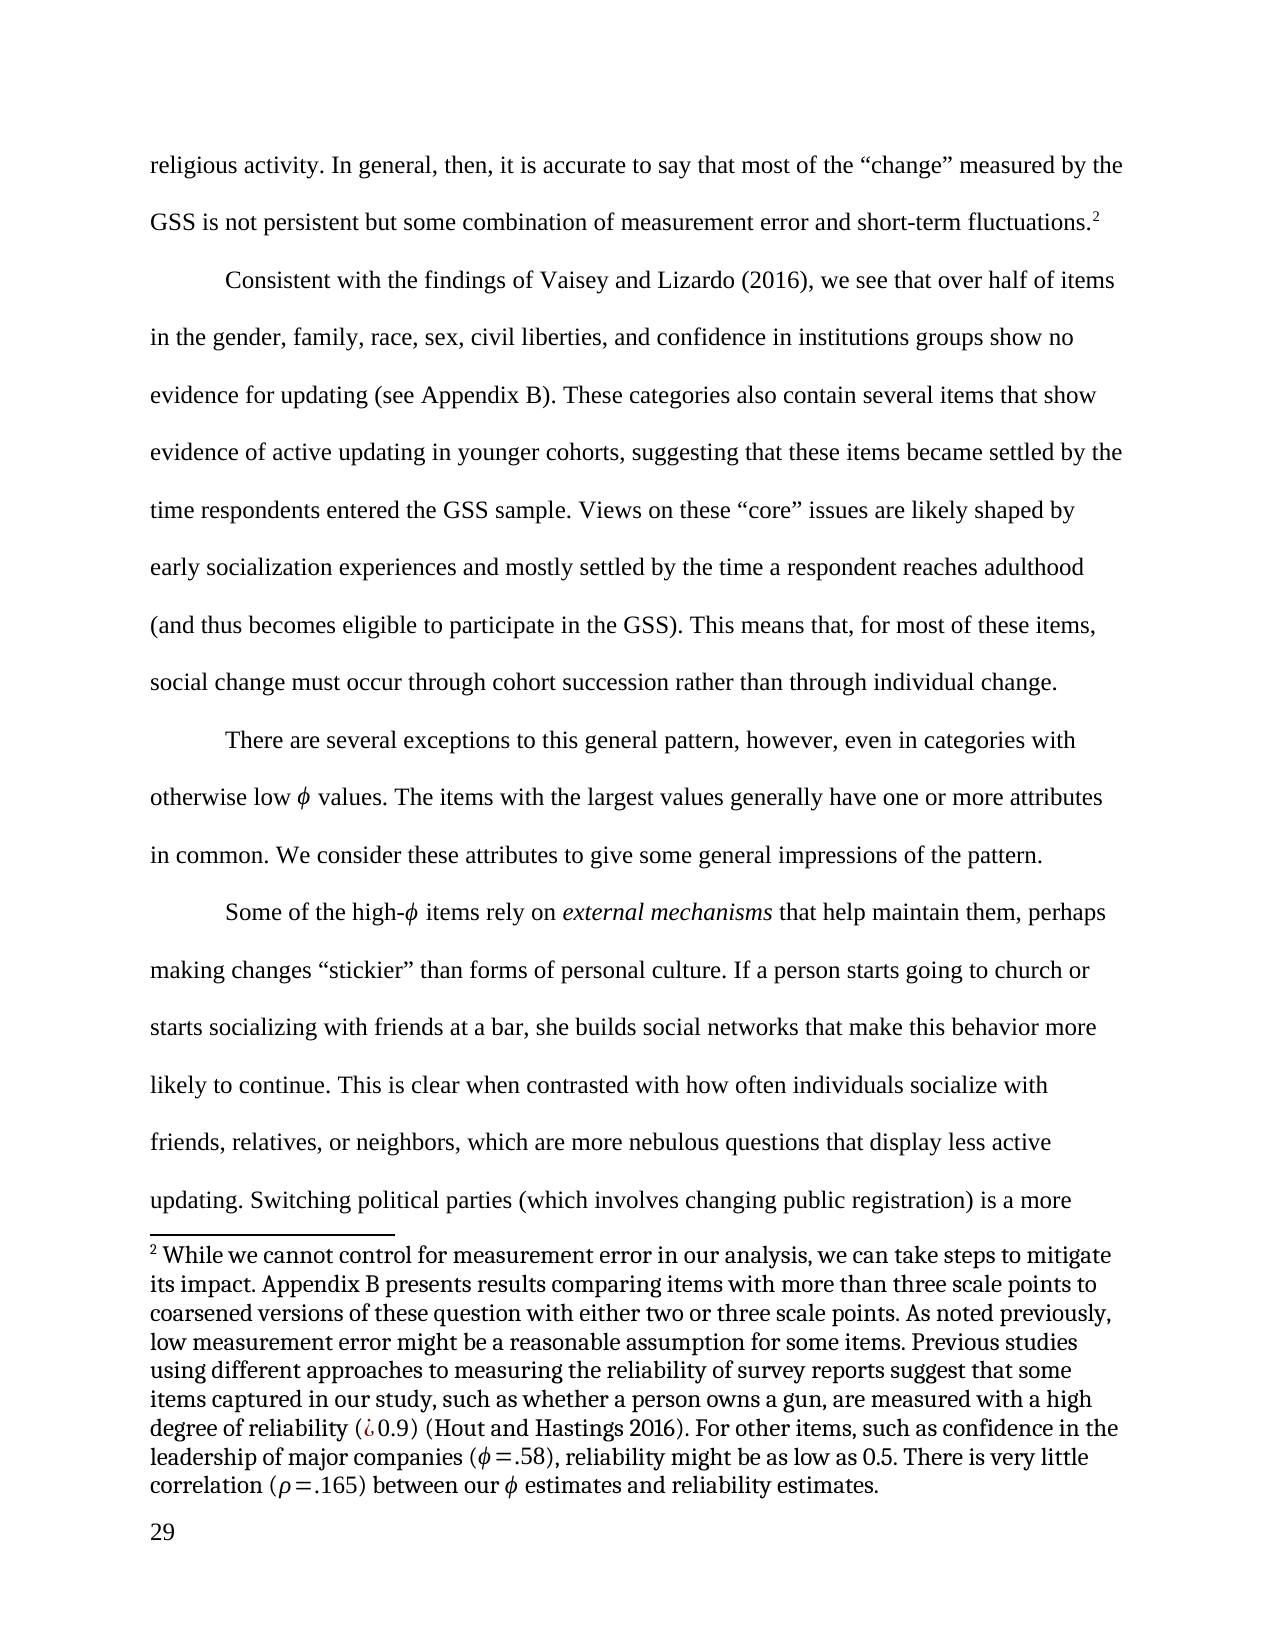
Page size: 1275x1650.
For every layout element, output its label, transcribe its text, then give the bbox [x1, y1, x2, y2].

text There are several exceptions to this general pattern, however, even in categories with otherwise low values. The items with the largest values generally have one or more attributes in common. We consider these attributes to give some general impressions of the pattern. [150, 725, 1125, 869]
text Consistent with the findings of Vaisey and Lizardo (2016), we see that over half of items in the gender, family, race, sex, civil liberties, and confidence in institutions groups show no evidence for updating (see Appendix B). These categories also contain several items that show evidence of active updating in younger cohorts, suggesting that these items became settled by the time respondents entered the GSS sample. Views on these “core” issues are likely shaped by early socialization experiences and mostly settled by the time a respondent reaches adulthood (and thus becomes eligible to participate in the GSS). This means that, for most of these items, social change must occur through cohort succession rather than through individual change. [150, 265, 1125, 696]
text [150, 150, 1125, 236]
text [150, 897, 1125, 1214]
